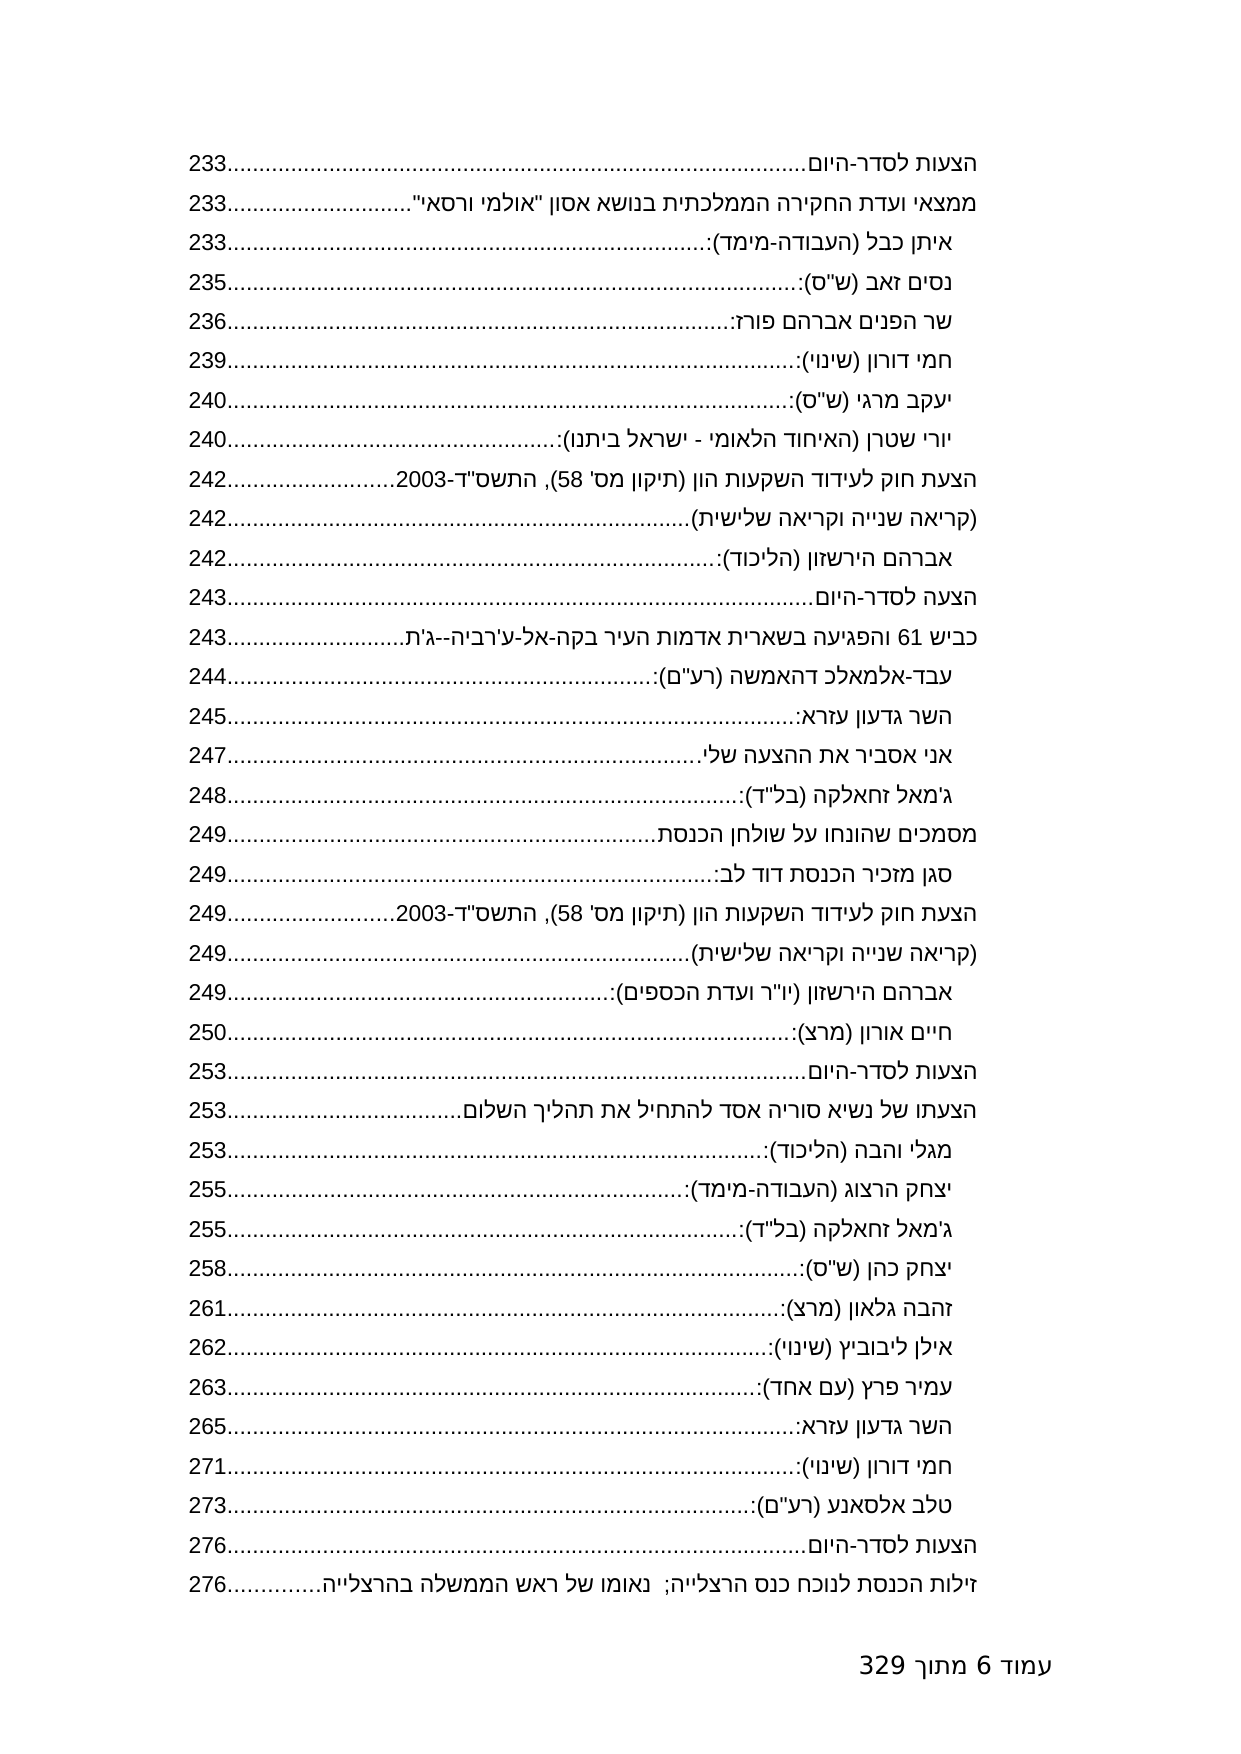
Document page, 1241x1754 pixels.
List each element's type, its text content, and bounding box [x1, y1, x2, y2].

text מסמכים שהונחו על שולחן הכנסת 249 [187, 821, 1053, 847]
text טלב אלסאנע (רע"ם): 273 [187, 1492, 1028, 1519]
text הצעות לסדר-היום 253 [187, 1058, 1053, 1084]
text השר גדעון עזרא: 265 [187, 1413, 1028, 1440]
text עמיר פרץ (עם אחד): 263 [187, 1374, 1028, 1400]
text ג'מאל זחאלקה (בל"ד): 248 [187, 782, 1028, 808]
text סגן מזכיר הכנסת דוד לב: 249 [187, 861, 1028, 887]
text אברהם הירשזון (יו"ר ועדת הכספים): 249 [187, 979, 1028, 1005]
text אילן ליבוביץ (שינוי): 262 [187, 1334, 1028, 1361]
text זילות הכנסת לנוכח כנס הרצלייה; נאומו של ראש הממשלה בהרצלייה 276 [187, 1571, 1053, 1598]
text הצעות לסדר-היום 233 [187, 150, 1053, 176]
text (קריאה שנייה וקריאה שלישית) 249 [187, 939, 1053, 966]
text כביש 61 והפגיעה בשארית אדמות העיר בקה-אל-ע'רביה--ג'ת 243 [187, 624, 1053, 650]
text עבד-אלמאלכ דהאמשה (רע"ם): 244 [187, 663, 1028, 689]
text ממצאי ועדת החקירה הממלכתית בנושא אסון "אולמי ורסאי" 233 [187, 189, 1053, 216]
text הצעת חוק לעידוד השקעות הון (תיקון מס' 58), התשס"ד-2003 242 [187, 466, 1053, 492]
text הצעה לסדר-היום 243 [187, 584, 1053, 611]
text יצחק הרצוג (העבודה-מימד): 255 [187, 1176, 1028, 1203]
text השר גדעון עזרא: 245 [187, 703, 1028, 729]
text יורי שטרן (האיחוד הלאומי - ישראל ביתנו): 240 [187, 426, 1028, 453]
text אני אסביר את ההצעה שלי. 247 [187, 742, 1028, 768]
text שר הפנים אברהם פורז: 236 [187, 308, 1028, 334]
text נסים זאב (ש"ס): 235 [187, 268, 1028, 295]
text הצעות לסדר-היום 276 [187, 1532, 1053, 1558]
text מגלי והבה (הליכוד): 253 [187, 1137, 1028, 1163]
text זהבה גלאון (מרצ): 261 [187, 1295, 1028, 1321]
text יעקב מרגי (ש"ס): 240 [187, 387, 1028, 413]
text הצעתו של נשיא סוריה אסד להתחיל את תהליך השלום 253 [187, 1097, 1053, 1124]
text (קריאה שנייה וקריאה שלישית) 242 [187, 505, 1053, 532]
text ג'מאל זחאלקה (בל"ד): 255 [187, 1216, 1028, 1242]
text חמי דורון (שינוי): 239 [187, 347, 1028, 374]
text איתן כבל (העבודה-מימד): 233 [187, 229, 1028, 255]
text אברהם הירשזון (הליכוד): 242 [187, 545, 1028, 571]
text חיים אורון (מרצ): 250 [187, 1018, 1028, 1045]
text יצחק כהן (ש"ס): 258 [187, 1255, 1028, 1282]
text הצעת חוק לעידוד השקעות הון (תיקון מס' 58), התשס"ד-2003 249 [187, 900, 1053, 926]
text חמי דורון (שינוי): 271 [187, 1453, 1028, 1479]
